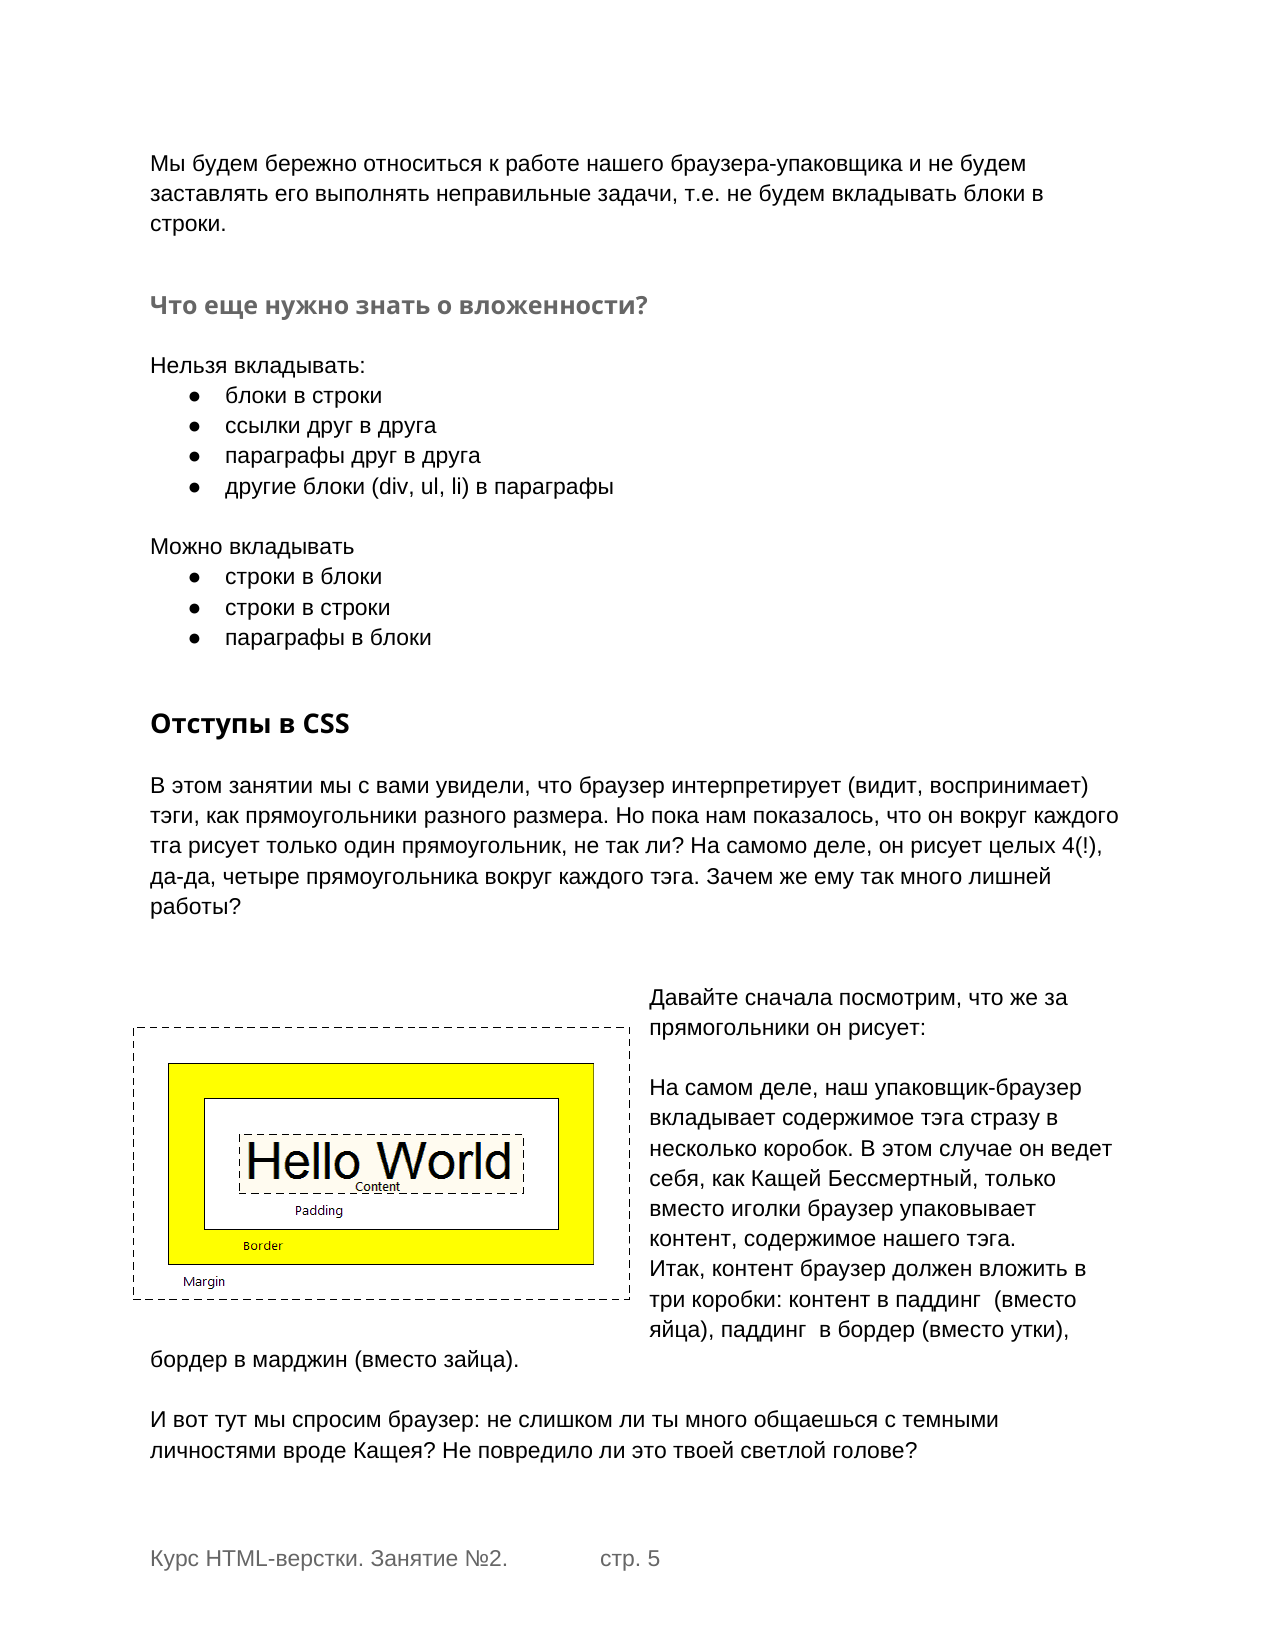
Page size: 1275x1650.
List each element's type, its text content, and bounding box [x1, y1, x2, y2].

text Давайте сначала посмотрим, что же за прямогольники он рисует: [150, 983, 1125, 1040]
text Итак, контент браузер должен вложить в три коробки: контент в паддинг (вместо яйца), паддинг в бордер (вместо утки), бордер в марджин (вместо зайца). [150, 1255, 1125, 1372]
text Мы будем бережно относиться к работе нашего браузера-упаковщика и не будем заставлять его выполнять неправильные задачи, т.е. не будем вкладывать блоки в строки. [150, 150, 1125, 237]
list другие блоки (div, ul, li) в параграфы [187, 473, 1125, 499]
text Можно вкладывать [150, 533, 1125, 559]
list ссылки друг в друга [187, 412, 1125, 438]
list параграфы друг в друга [187, 442, 1125, 469]
subtitle Что еще нужно знать о вложенности? [150, 287, 1125, 322]
subtitle Отступы в CSS [150, 705, 1125, 742]
list параграфы в блоки [187, 624, 1125, 650]
picture [131, 1024, 631, 1302]
text В этом занятии мы с вами увидели, что браузер интерпретирует (видит, воспринимает) тэги, как прямоугольники разного размера. Но пока нам показалось, что он вокруг каждого тга рисует только один прямоугольник, не так ли? На самомо деле, он рисует целых 4(!), да-да, четыре прямоугольника вокруг каждого тэга. Зачем же ему так много лишней работы? [150, 772, 1125, 919]
text На самом деле, наш упаковщик-браузер вкладывает содержимое тэга стразу в несколько коробок. В этом случае он ведет себя, как Кащей Бессмертный, только вместо иголки браузер упаковывает контент, содержимое нашего тэга. [631, 1074, 1125, 1251]
list строки в блоки [187, 563, 1125, 589]
list блоки в строки [187, 382, 1125, 408]
text И вот тут мы спросим браузер: не слишком ли ты много общаешься с темными личностями вроде Кащея? Не повредило ли это твоей светлой голове? [150, 1406, 1125, 1463]
text Нельзя вкладывать: [150, 352, 1125, 378]
list строки в строки [187, 593, 1125, 620]
